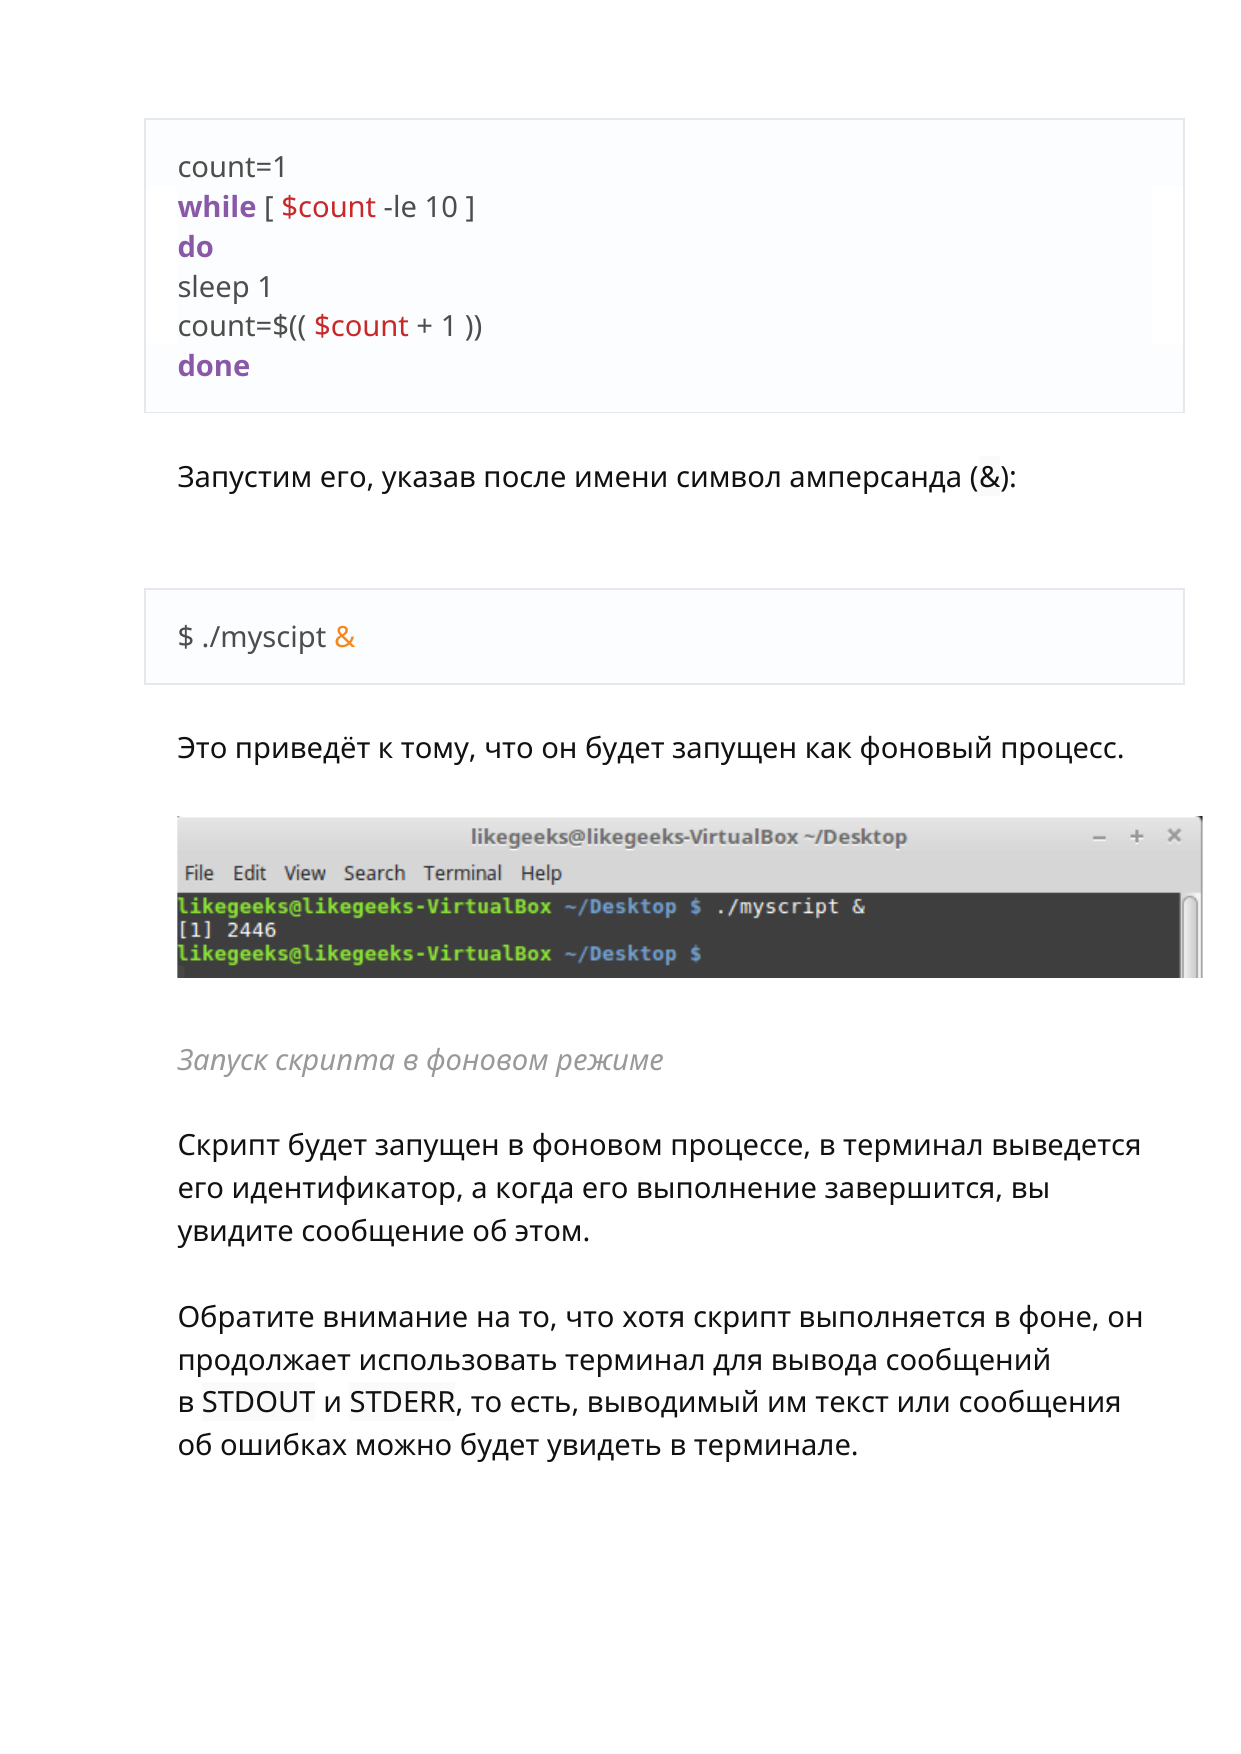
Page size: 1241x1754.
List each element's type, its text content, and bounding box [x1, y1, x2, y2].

text while [ $count -le 10 ] [177, 186, 1152, 226]
text do [177, 226, 1152, 266]
text Запуск скрипта в фоновом режиме Скрипт будет запущен в фоновом процессе, в терминал выведется его идентификатор, а когда его выполнение завершится, вы увидите сообщение об этом. Обратите внимание на то, что хотя скрипт выполняется в фоне, он продолжает использовать терминал для вывода сообщений в STDOUT и STDERR, то есть, выводимый им текст или сообщения об ошибках можно будет увидеть в терминале. [177, 996, 1152, 1494]
text sleep 1 [177, 266, 1152, 306]
text $ ./myscipt & [146, 590, 1183, 683]
text done [146, 317, 1183, 412]
text Это приведёт к тому, что он будет запущен как фоновый процесс. [177, 685, 1152, 798]
text Запустим его, указав после имени символ амперсанда (&): [177, 413, 1152, 569]
text count=1 [146, 120, 1183, 186]
picture [177, 816, 1206, 978]
